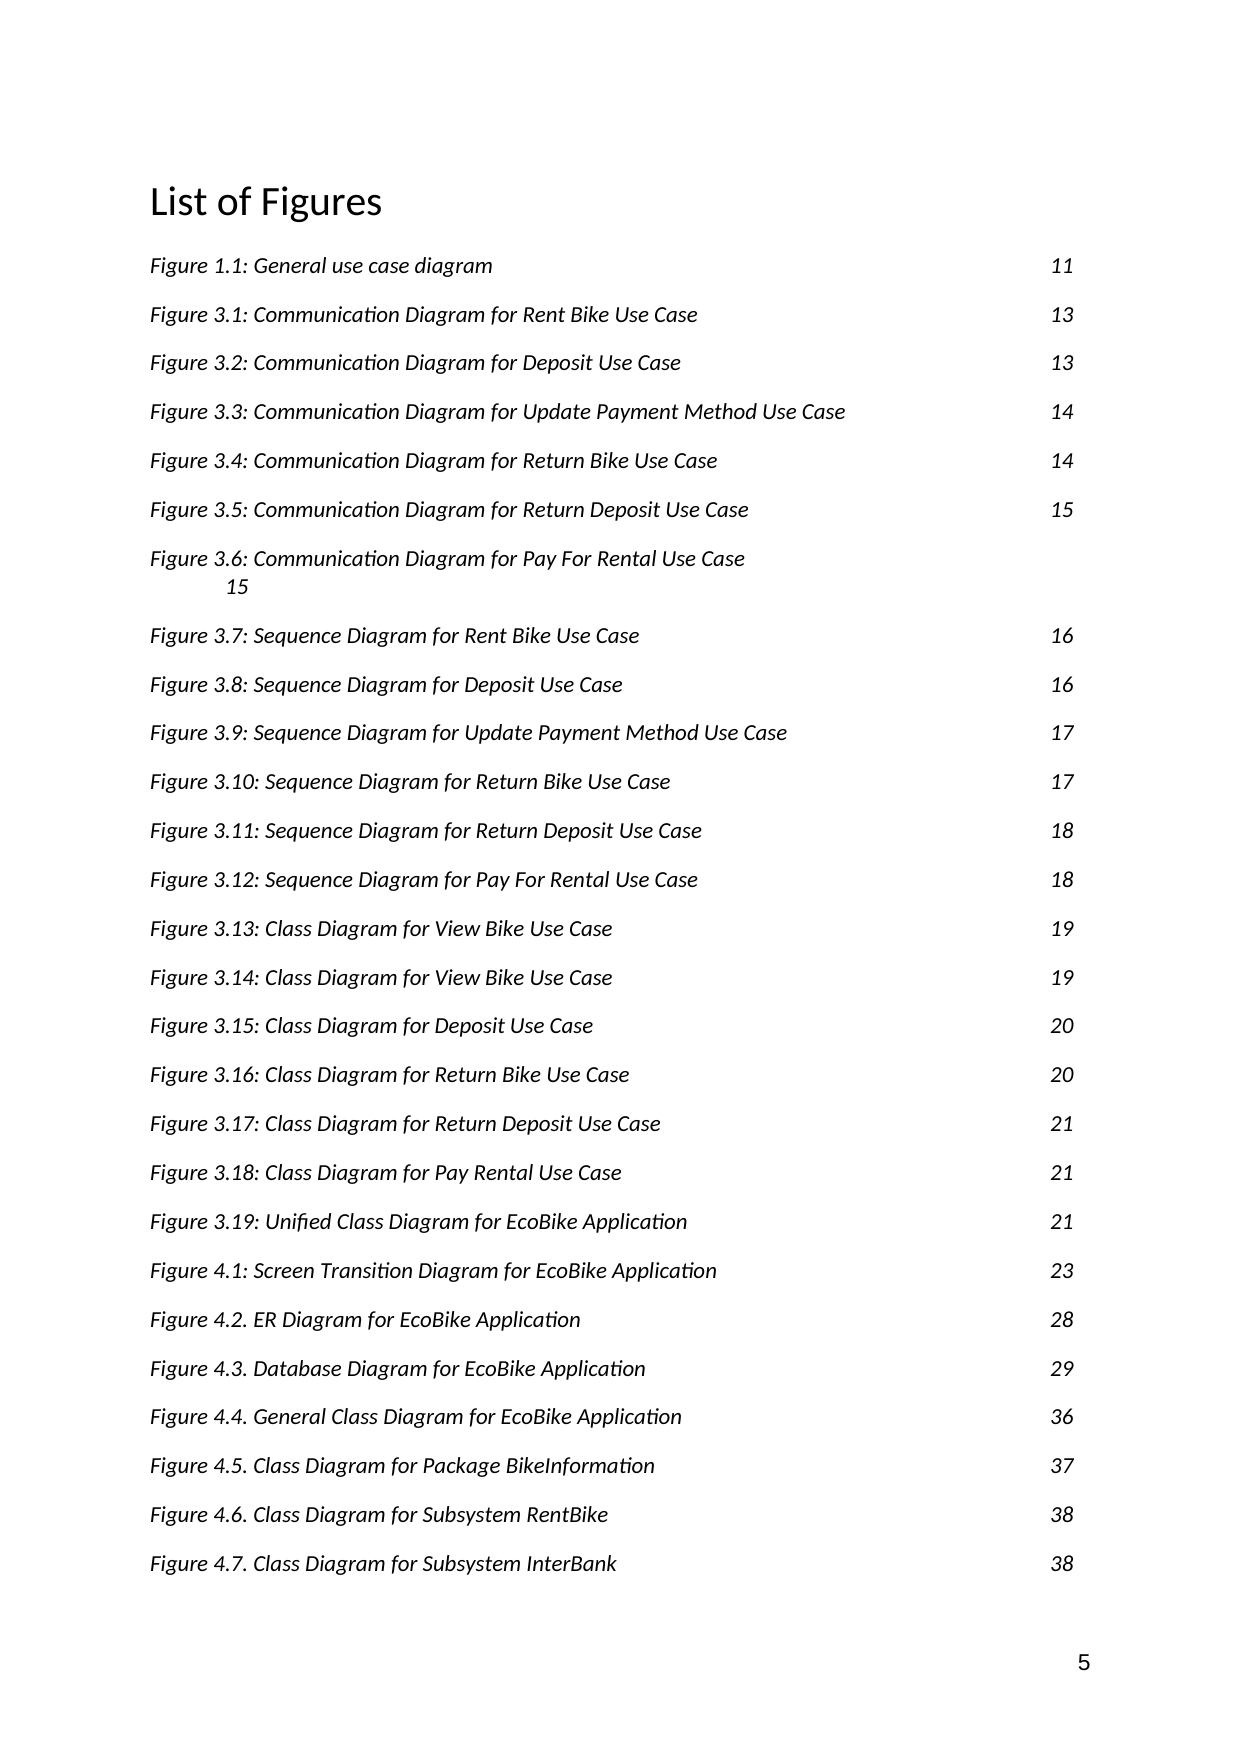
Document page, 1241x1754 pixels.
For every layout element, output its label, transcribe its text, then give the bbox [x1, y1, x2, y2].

text Figure 3.4: Communication Diagram for Return Bike Use Case 14 [150, 446, 1090, 474]
text Figure 1.1: General use case diagram 11 [150, 251, 1090, 279]
text Figure 3.12: Sequence Diagram for Pay For Rental Use Case 18 [150, 865, 1090, 893]
text Figure 4.2. ER Diagram for EcoBike Application 28 [150, 1305, 1090, 1333]
text Figure 3.13: Class Diagram for View Bike Use Case 19 [150, 914, 1090, 942]
text Figure 4.4. General Class Diagram for EcoBike Application 36 [150, 1402, 1090, 1431]
text Figure 3.11: Sequence Diagram for Return Deposit Use Case 18 [150, 816, 1090, 844]
text Figure 3.18: Class Diagram for Pay Rental Use Case 21 [150, 1158, 1090, 1186]
text Figure 3.9: Sequence Diagram for Update Payment Method Use Case 17 [150, 718, 1090, 747]
text Figure 3.14: Class Diagram for View Bike Use Case 19 [150, 963, 1090, 991]
text Figure 3.7: Sequence Diagram for Rent Bike Use Case 16 [150, 621, 1090, 649]
text Figure 3.10: Sequence Diagram for Return Bike Use Case 17 [150, 767, 1090, 795]
text Figure 4.3. Database Diagram for EcoBike Application 29 [150, 1354, 1090, 1382]
text Figure 3.19: Unified Class Diagram for EcoBike Application 21 [150, 1207, 1090, 1235]
text Figure 3.17: Class Diagram for Return Deposit Use Case 21 [150, 1109, 1090, 1137]
text Figure 3.1: Communication Diagram for Rent Bike Use Case 13 [150, 300, 1090, 328]
text Figure 3.8: Sequence Diagram for Deposit Use Case 16 [150, 670, 1090, 698]
text Figure 3.16: Class Diagram for Return Bike Use Case 20 [150, 1061, 1090, 1088]
text Figure 3.2: Communication Diagram for Deposit Use Case 13 [150, 348, 1090, 377]
text Figure 3.5: Communication Diagram for Return Deposit Use Case 15 [150, 495, 1090, 523]
text Figure 4.7. Class Diagram for Subsystem InterBank 38 [150, 1549, 1090, 1577]
text Figure 4.5. Class Diagram for Package BikeInformation 37 [150, 1451, 1090, 1479]
text Figure 4.6. Class Diagram for Subsystem RentBike 38 [150, 1500, 1090, 1528]
subtitle List of Figures [150, 175, 1090, 226]
text Figure 3.3: Communication Diagram for Update Payment Method Use Case 14 [150, 397, 1090, 425]
text Figure 3.6: Communication Diagram for Pay For Rental Use Case 15 [150, 544, 1090, 600]
text Figure 3.15: Class Diagram for Deposit Use Case 20 [150, 1012, 1090, 1040]
text Figure 4.1: Screen Transition Diagram for EcoBike Application 23 [150, 1256, 1090, 1284]
